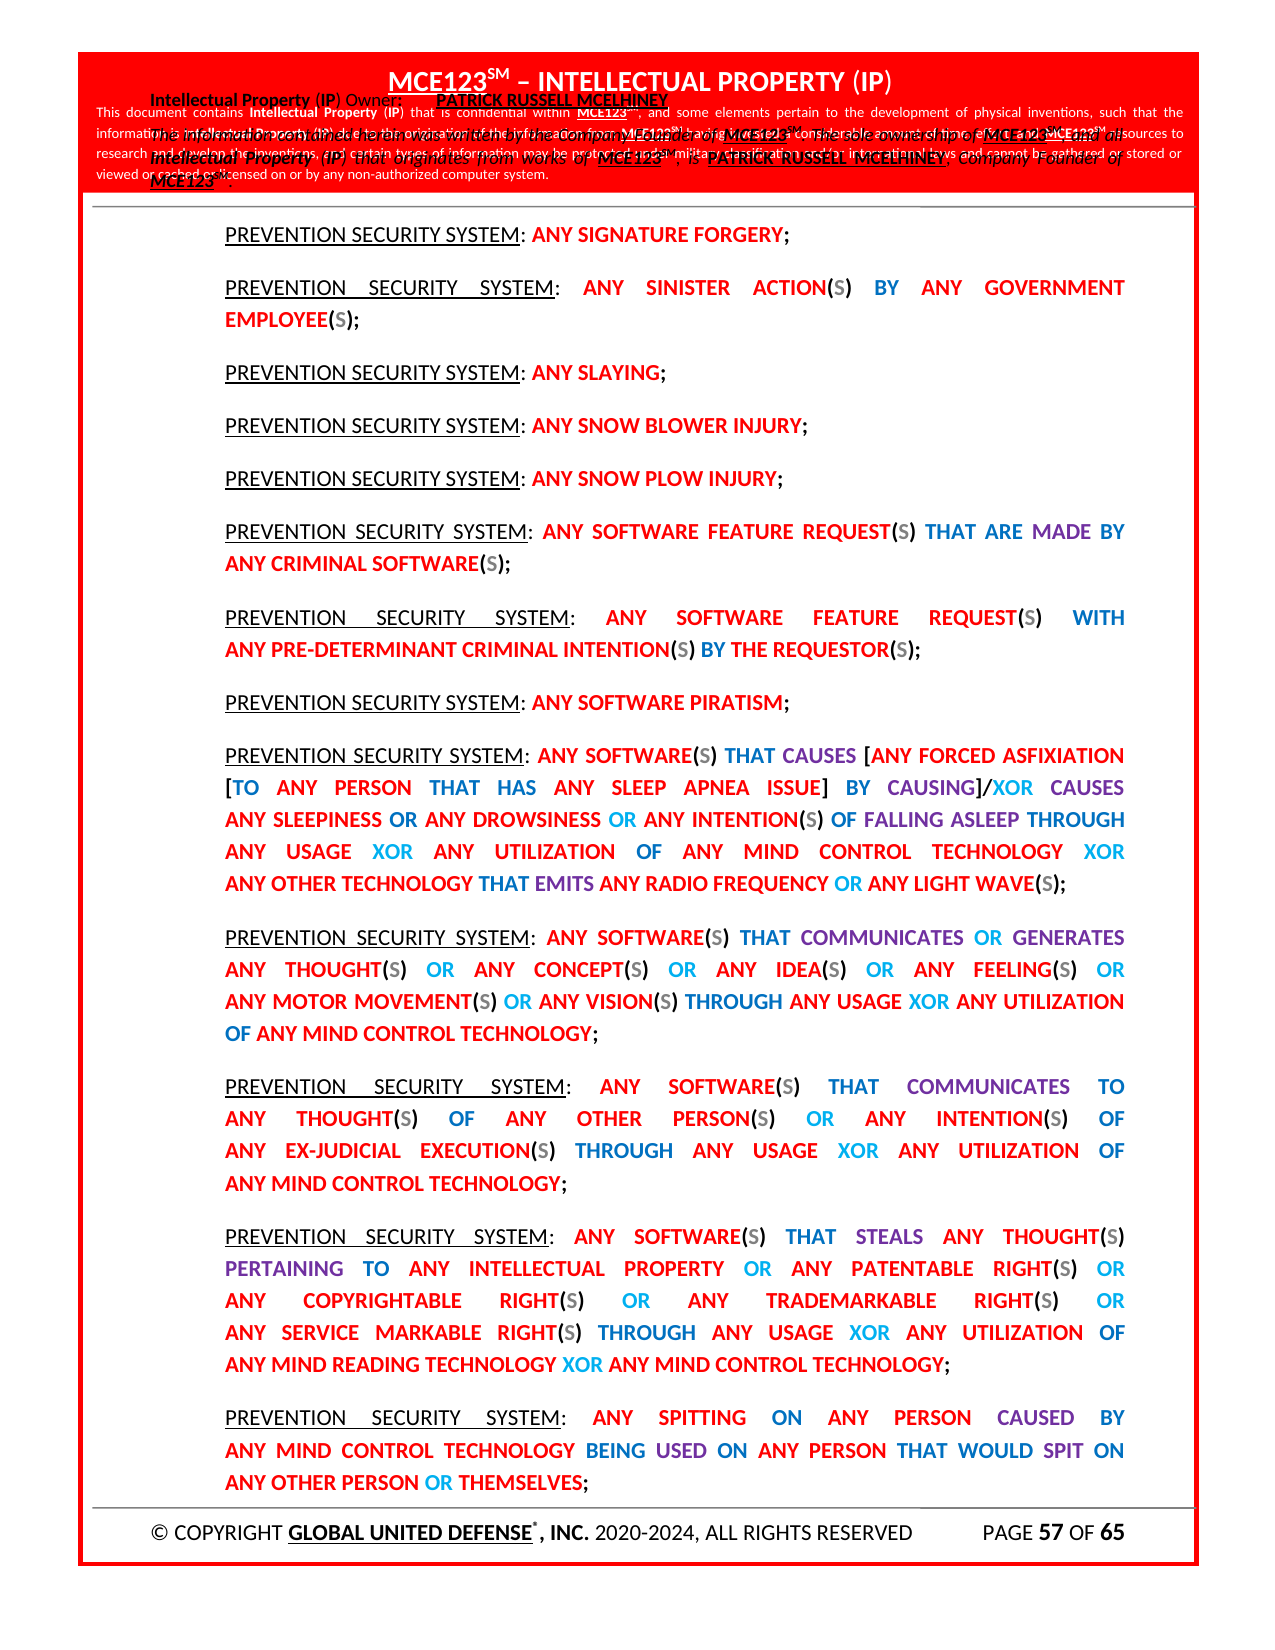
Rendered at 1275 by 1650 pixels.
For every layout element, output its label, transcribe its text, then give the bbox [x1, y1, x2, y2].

text PREVENTION SECURITY SYSTEM: ANY SNOW PLOW INJURY; [225, 464, 1125, 492]
text PREVENTION SECURITY SYSTEM: ANY SOFTWARE PIRATISM; [225, 688, 1125, 716]
text PREVENTION SECURITY SYSTEM: ANY SOFTWARE(S) THAT CAUSES [ANY FORCED ASFIXIATION [TO ANY PERSON THAT HAS ANY SLEEP APNEA ISSUE] BY CAUSING]/XOR CAUSES ANY SLEEPINESS OR ANY DROWSINESS OR ANY INTENTION(S) OF FALLING ASLEEP THROUGH ANY USAGE XOR ANY UTILIZATION OF ANY MIND CONTROL TECHNOLOGY XOR ANY OTHER TECHNOLOGY THAT EMITS ANY RADIO FREQUENCY OR ANY LIGHT WAVE(S); [225, 741, 1125, 898]
text PREVENTION SECURITY SYSTEM: ANY SLAYING; [225, 358, 1125, 386]
text PREVENTION SECURITY SYSTEM: ANY SOFTWARE FEATURE REQUEST(S) THAT ARE MADE BY ANY CRIMINAL SOFTWARE(S); [225, 517, 1125, 578]
text PREVENTION SECURITY SYSTEM: ANY SOFTWARE(S) THAT COMMUNICATES TO ANY THOUGHT(S) OF ANY OTHER PERSON(S) OR ANY INTENTION(S) OF ANY EX-JUDICIAL EXECUTION(S) THROUGH ANY USAGE XOR ANY UTILIZATION OF ANY MIND CONTROL TECHNOLOGY; [225, 1072, 1125, 1197]
text PREVENTION SECURITY SYSTEM: ANY SIGNATURE FORGERY; [225, 220, 1125, 248]
text PREVENTION SECURITY SYSTEM: ANY SINISTER ACTION(S) BY ANY GOVERNMENT EMPLOYEE(S); [225, 273, 1125, 333]
text PREVENTION SECURITY SYSTEM: ANY SOFTWARE(S) THAT COMMUNICATES OR GENERATES ANY THOUGHT(S) OR ANY CONCEPT(S) OR ANY IDEA(S) OR ANY FEELING(S) OR ANY MOTOR MOVEMENT(S) OR ANY VISION(S) THROUGH ANY USAGE XOR ANY UTILIZATION OF ANY MIND CONTROL TECHNOLOGY; [225, 923, 1125, 1047]
text PREVENTION SECURITY SYSTEM: ANY SOFTWARE FEATURE REQUEST(S) WITH ANY PRE-DETERMINANT CRIMINAL INTENTION(S) BY THE REQUESTOR(S); [225, 603, 1125, 663]
text PREVENTION SECURITY SYSTEM: ANY SOFTWARE(S) THAT STEALS ANY THOUGHT(S) PERTAINING TO ANY INTELLECTUAL PROPERTY OR ANY PATENTABLE RIGHT(S) OR ANY COPYRIGHTABLE RIGHT(S) OR ANY TRADEMARKABLE RIGHT(S) OR ANY SERVICE MARKABLE RIGHT(S) THROUGH ANY USAGE XOR ANY UTILIZATION OF ANY MIND READING TECHNOLOGY XOR ANY MIND CONTROL TECHNOLOGY; [225, 1222, 1125, 1378]
text PREVENTION SECURITY SYSTEM: ANY SNOW BLOWER INJURY; [225, 411, 1125, 439]
text PREVENTION SECURITY SYSTEM: ANY SPITTING ON ANY PERSON CAUSED BY ANY MIND CONTROL TECHNOLOGY BEING USED ON ANY PERSON THAT WOULD SPIT ON ANY OTHER PERSON OR THEMSELVES; [225, 1403, 1125, 1496]
